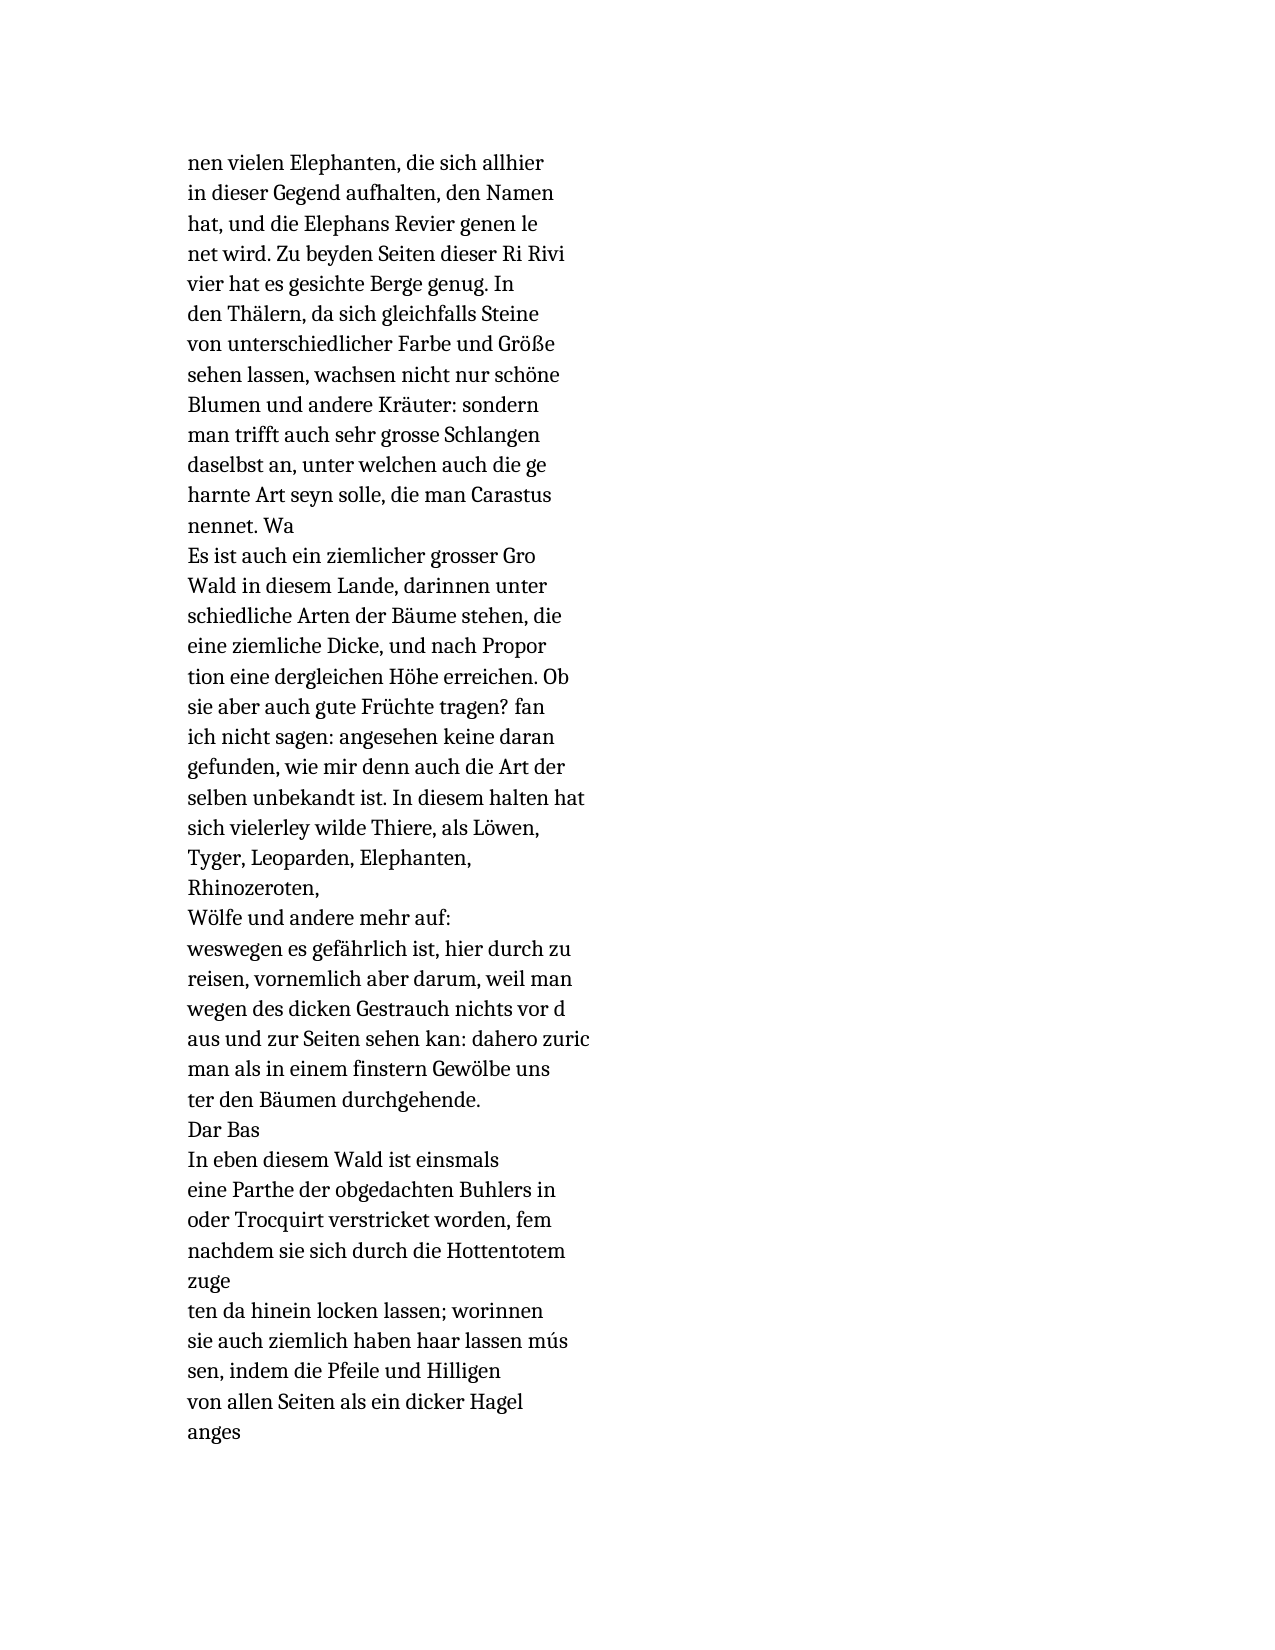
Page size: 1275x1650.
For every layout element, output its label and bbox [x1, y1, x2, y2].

text [187, 150, 600, 1475]
